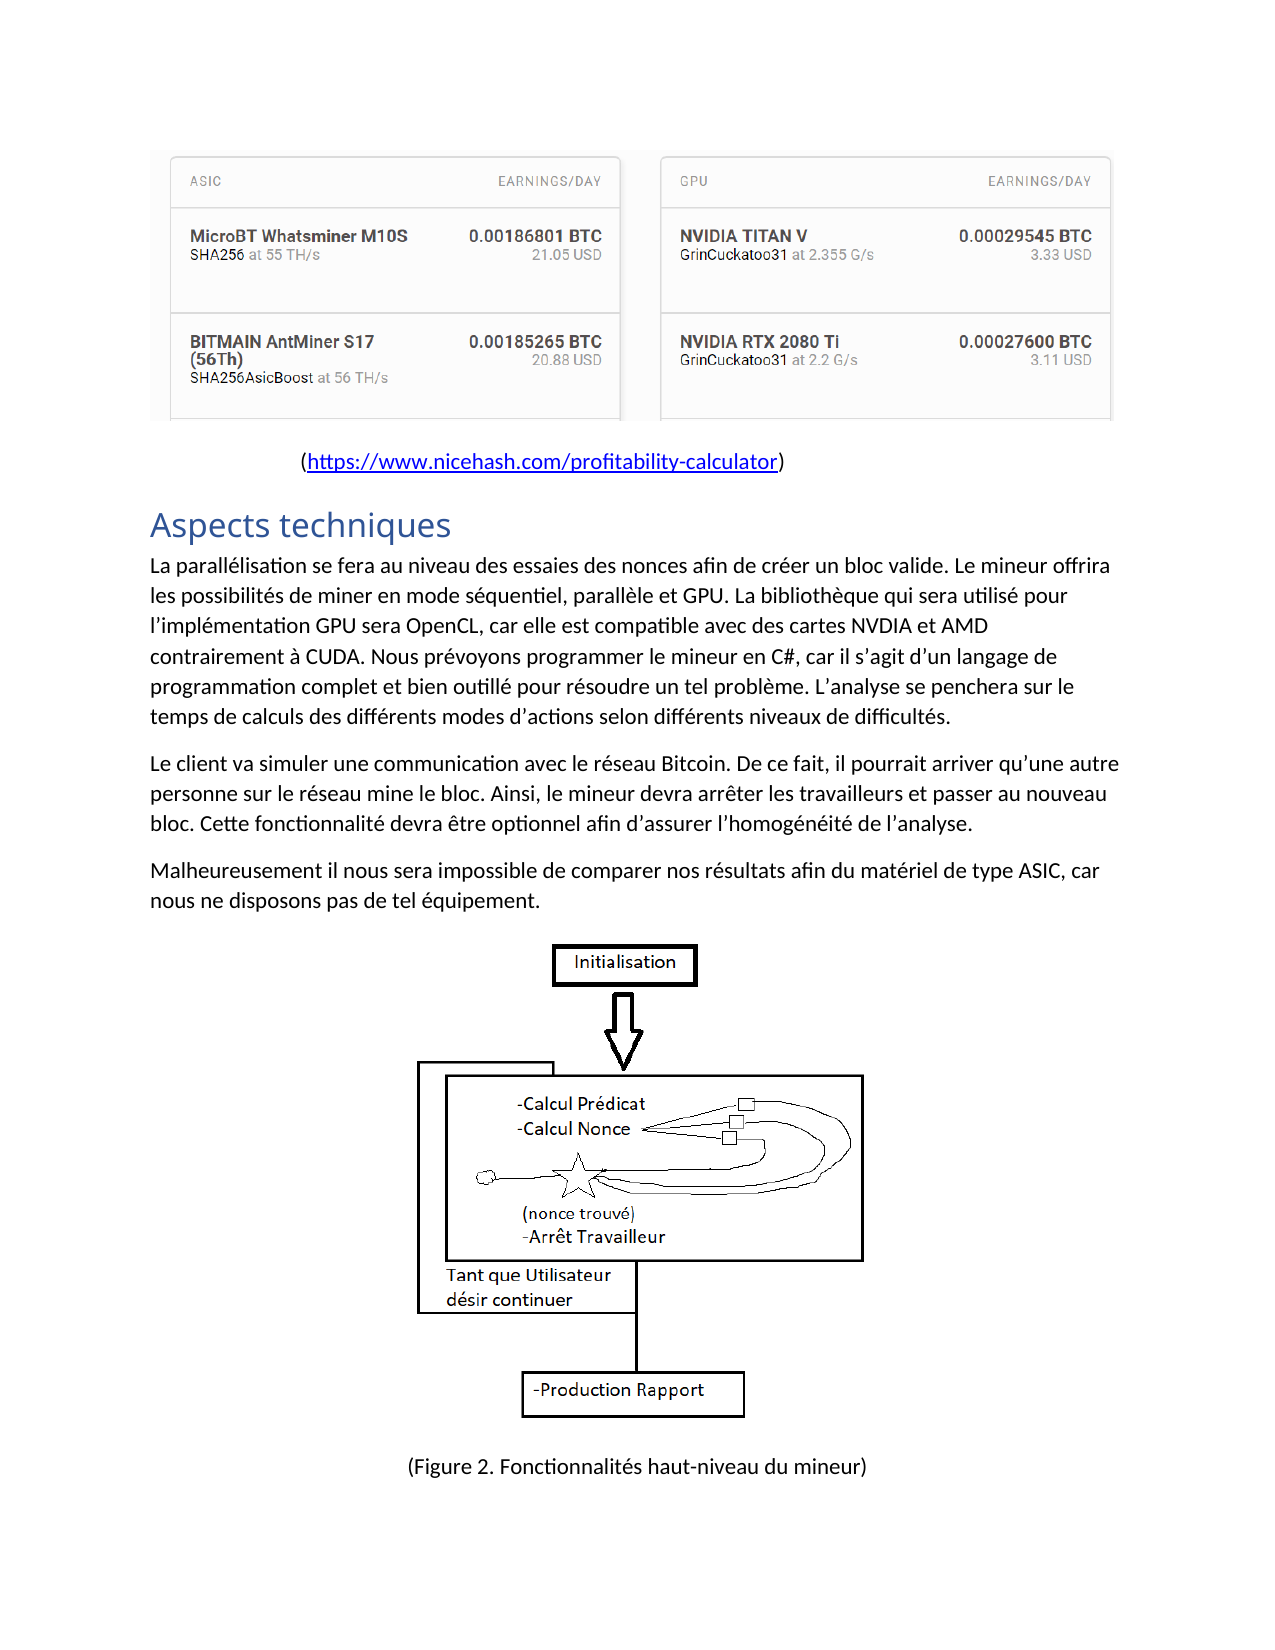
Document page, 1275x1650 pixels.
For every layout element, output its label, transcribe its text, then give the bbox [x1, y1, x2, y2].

text (https://www.nicehash.com/profitability-calculator) [150, 447, 1125, 475]
text Le client va simuler une communication avec le réseau Bitcoin. De ce fait, il pourrait arriver qu’une autre personne sur le réseau mine le bloc. Ainsi, le mineur devra arrêter les travailleurs et passer au nouveau bloc. Cette fonctionnalité devra être optionnel afin d’assurer l’homogénéité de l’analyse. [150, 749, 1125, 837]
text La parallélisation se fera au niveau des essaies des nonces afin de créer un bloc valide. Le mineur offrira les possibilités de miner en mode séquentiel, parallèle et GPU. La bibliothèque qui sera utilisé pour l’implémentation GPU sera OpenCL, car elle est compatible avec des cartes NVDIA et AMD contrairement à CUDA. Nous prévoyons programmer le mineur en C#, car il s’agit d’un langage de programmation complet et bien outillé pour résoudre un tel problème. L’analyse se penchera sur le temps de calculs des différents modes d’actions selon différents niveaux de difficultés. [150, 551, 1125, 730]
picture [150, 150, 1125, 429]
text (Figure 2. Fonctionnalités haut-niveau du mineur) [150, 1452, 1125, 1480]
picture [389, 933, 887, 1433]
subtitle Aspects techniques [150, 502, 1125, 548]
text Malheureusement il nous sera impossible de comparer nos résultats afin du matériel de type ASIC, car nous ne disposons pas de tel équipement. [150, 856, 1125, 914]
